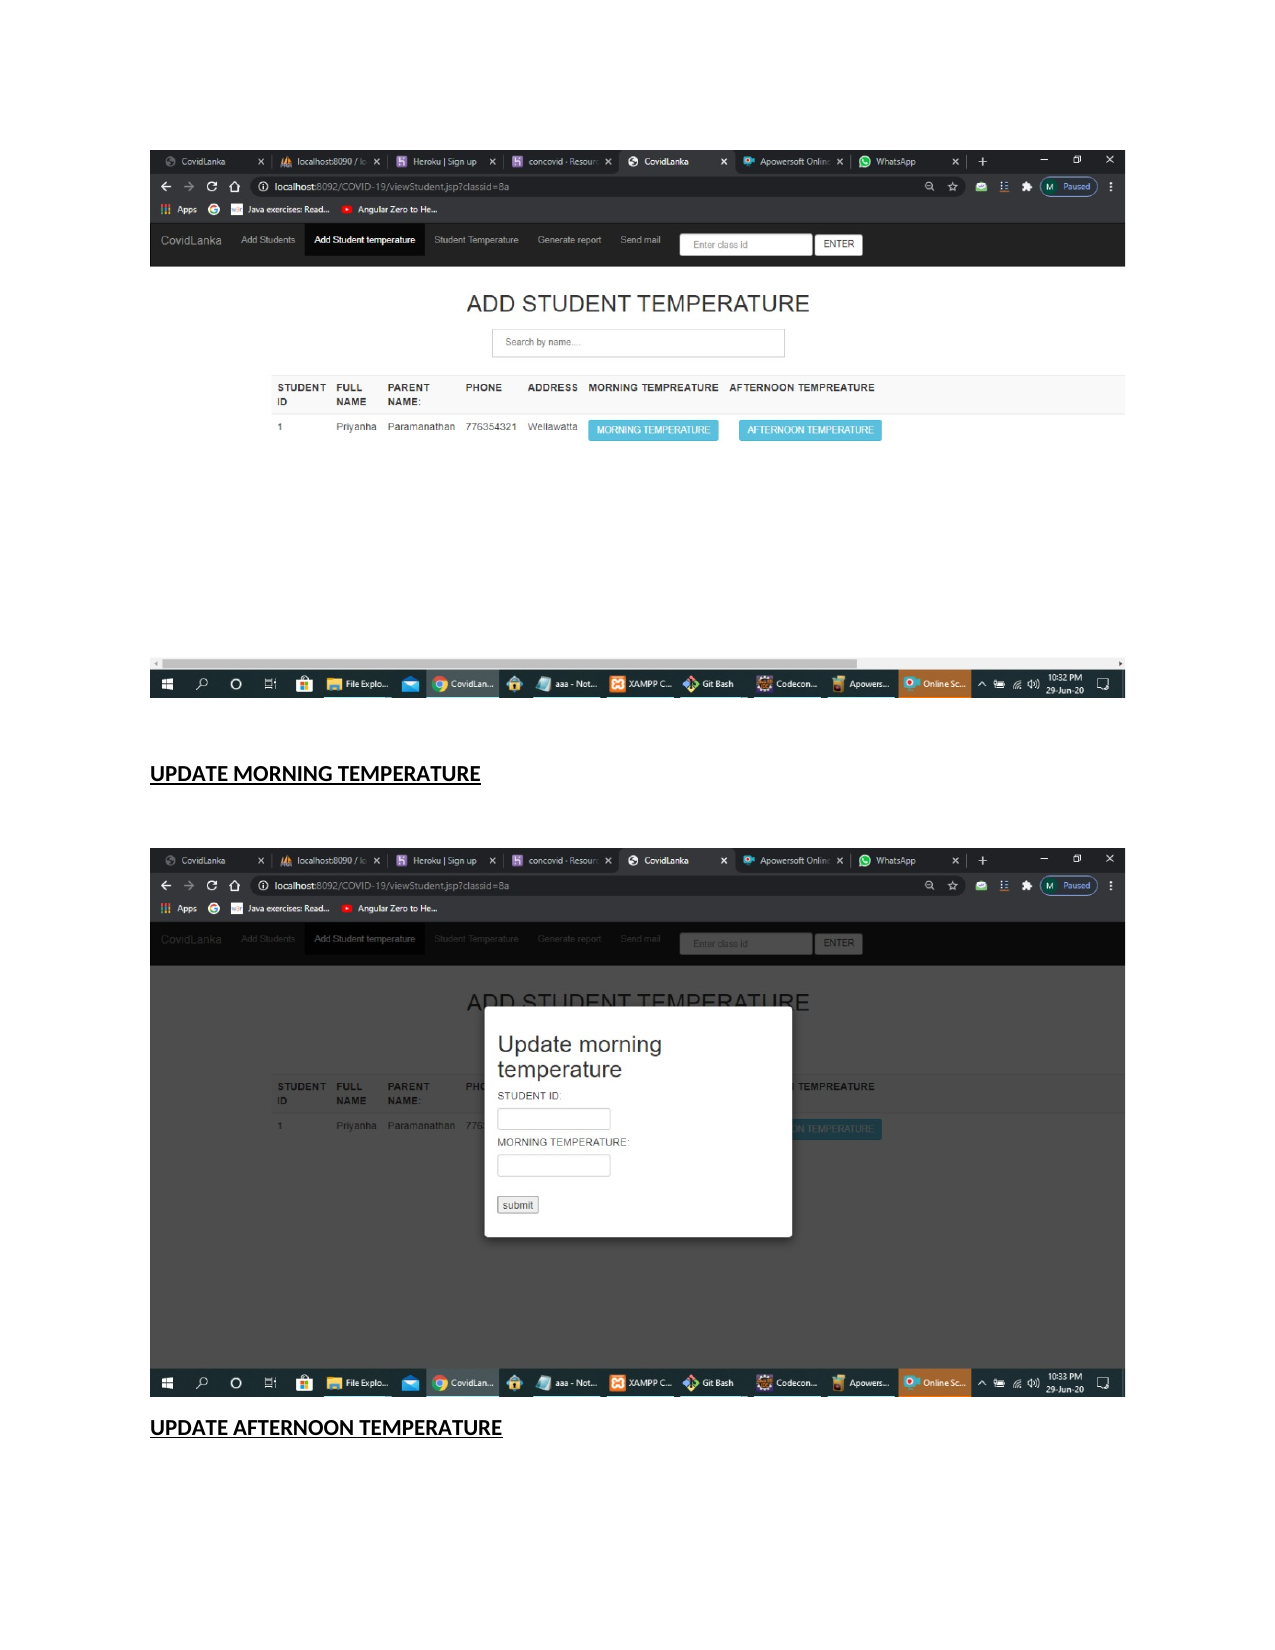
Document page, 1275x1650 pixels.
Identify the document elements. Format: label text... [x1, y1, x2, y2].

text UPDATE AFTERNOON TEMPERATURE [150, 1413, 1125, 1441]
picture [150, 150, 1125, 698]
text UPDATE MORNING TEMPERATURE [150, 759, 1125, 787]
picture [150, 848, 1125, 1397]
